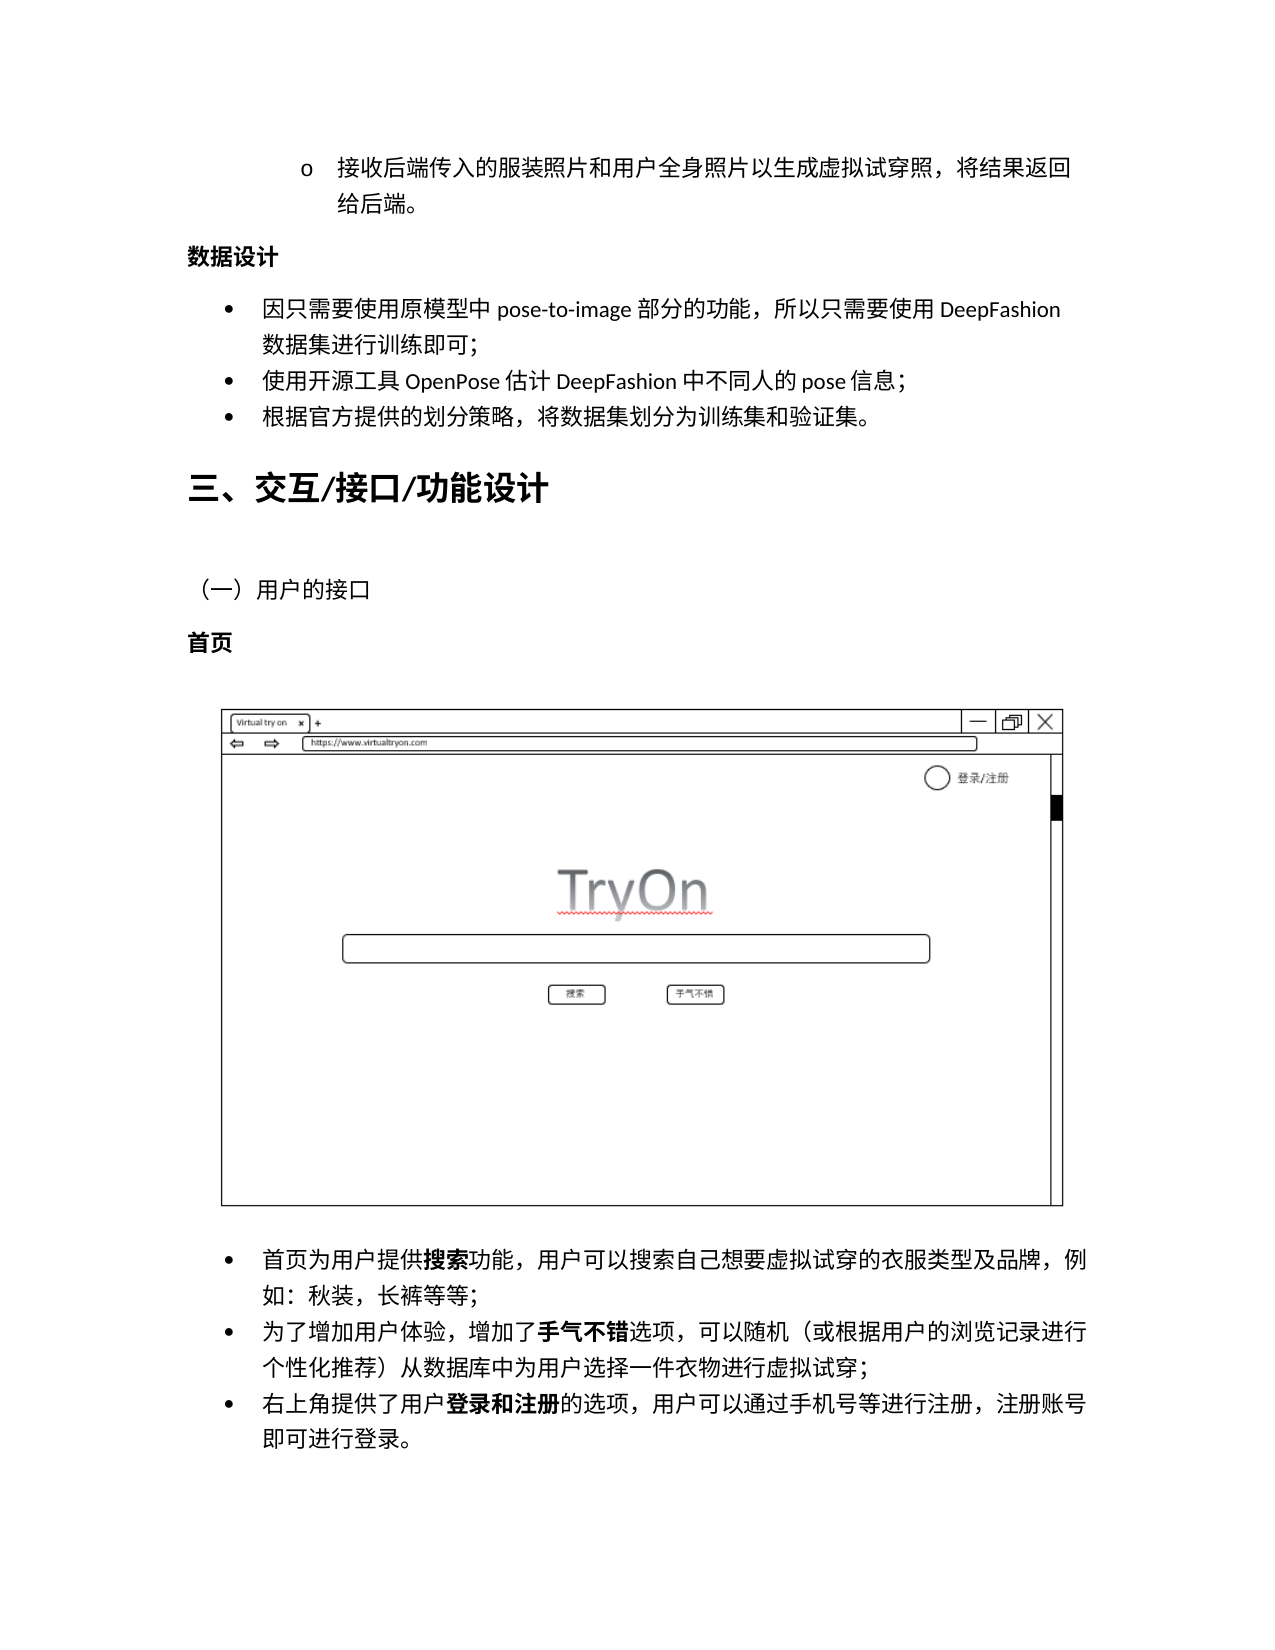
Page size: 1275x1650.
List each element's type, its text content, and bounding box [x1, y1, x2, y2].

list 首页为用户提供搜索功能，用户可以搜索自己想要虚拟试穿的衣服类型及品牌，例如：秋装，长裤等等； [225, 1242, 1087, 1311]
list 接收后端传入的服装照片和用户全身照片以生成虚拟试穿照，将结果返回给后端。 [300, 150, 1087, 219]
list 为了增加用户体验，增加了手气不错选项，可以随机（或根据用户的浏览记录进行个性化推荐）从数据库中为用户选择一件衣物进行虚拟试穿； [225, 1314, 1087, 1383]
text 首页 [187, 624, 1087, 658]
list 使用开源工具 OpenPose 估计 DeepFashion 中不同人的pose信息； [225, 363, 1087, 396]
subtitle 三、交互/接口/功能设计 [187, 461, 1087, 510]
list 右上角提供了用户登录和注册的选项，用户可以通过手机号等进行注册，注册账号即可进行登录。 [225, 1385, 1087, 1454]
picture [187, 676, 1088, 1224]
list 因只需要使用原模型中 pose-to-image 部分的功能，所以只需要使用 DeepFashion 数据集进行训练即可； [225, 291, 1087, 360]
list 根据官方提供的划分策略，将数据集划分为训练集和验证集。 [225, 398, 1087, 432]
text 数据设计 [187, 238, 1087, 272]
text （一）用户的接口 [187, 572, 1087, 605]
